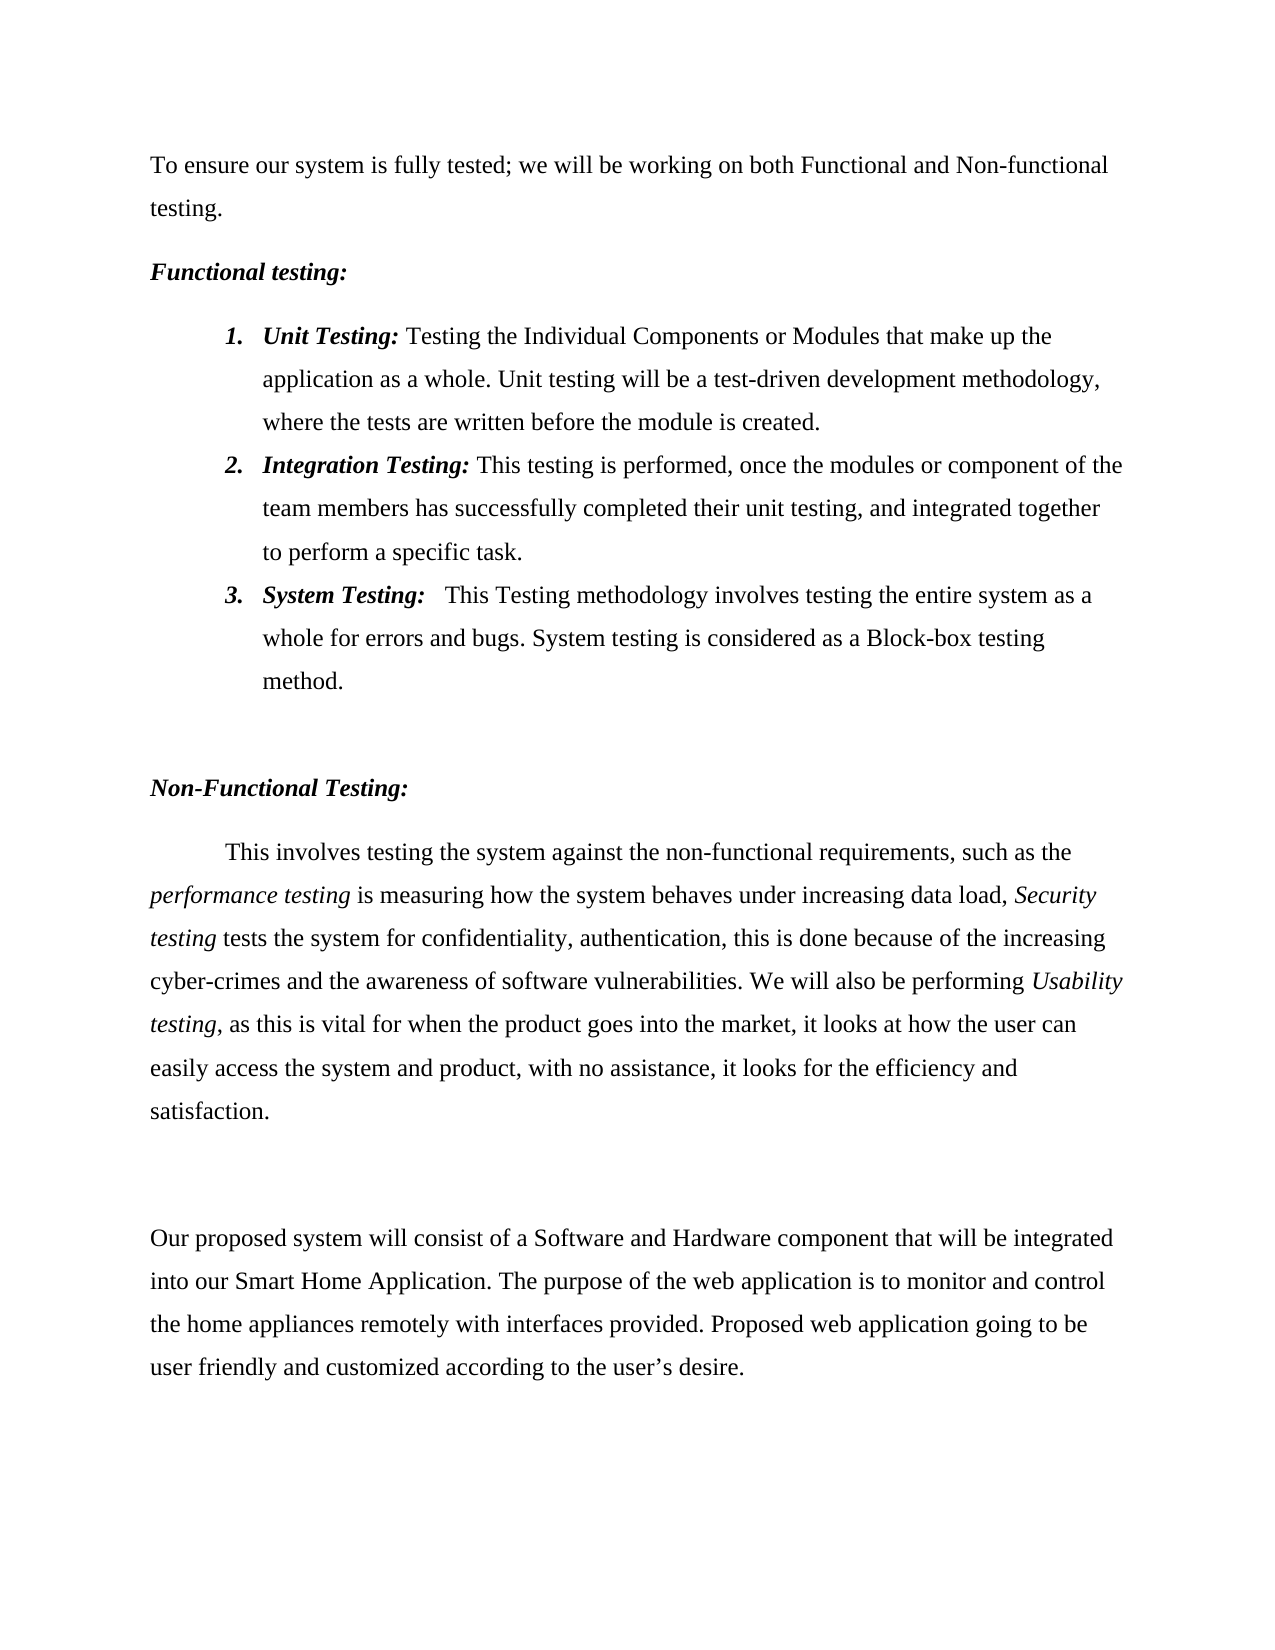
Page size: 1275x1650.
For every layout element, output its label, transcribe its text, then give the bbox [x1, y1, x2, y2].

text Non-Functional Testing: [150, 773, 1125, 802]
list Unit Testing: Testing the Individual Components or Modules that make up the application as a whole. Unit testing will be a test-driven development methodology, where the tests are written before the module is created. [225, 321, 1125, 436]
text This involves testing the system against the non-functional requirements, such as the performance testing is measuring how the system behaves under increasing data load, Security testing tests the system for confidentiality, authentication, this is done because of the increasing cyber-crimes and the awareness of software vulnerabilities. We will also be performing Usability testing, as this is vital for when the product goes into the market, it looks at how the user can easily access the system and product, with no assistance, it looks for the efficiency and satisfaction. [150, 837, 1125, 1124]
text Functional testing: [150, 257, 1125, 286]
text Our proposed system will consist of a Software and Hardware component that will be integrated into our Smart Home Application. The purpose of the web application is to monitor and control the home appliances remotely with interfaces provided. Proposed web application going to be user friendly and customized according to the user’s desire. [150, 1223, 1125, 1381]
text To ensure our system is fully tested; we will be working on both Functional and Non-functional testing. [150, 150, 1125, 222]
list Integration Testing: This testing is performed, once the modules or component of the team members has successfully completed their unit testing, and integrated together to perform a specific task. [225, 450, 1125, 565]
list System Testing: This Testing methodology involves testing the entire system as a whole for errors and bugs. System testing is considered as a Block-box testing method. [225, 580, 1125, 695]
